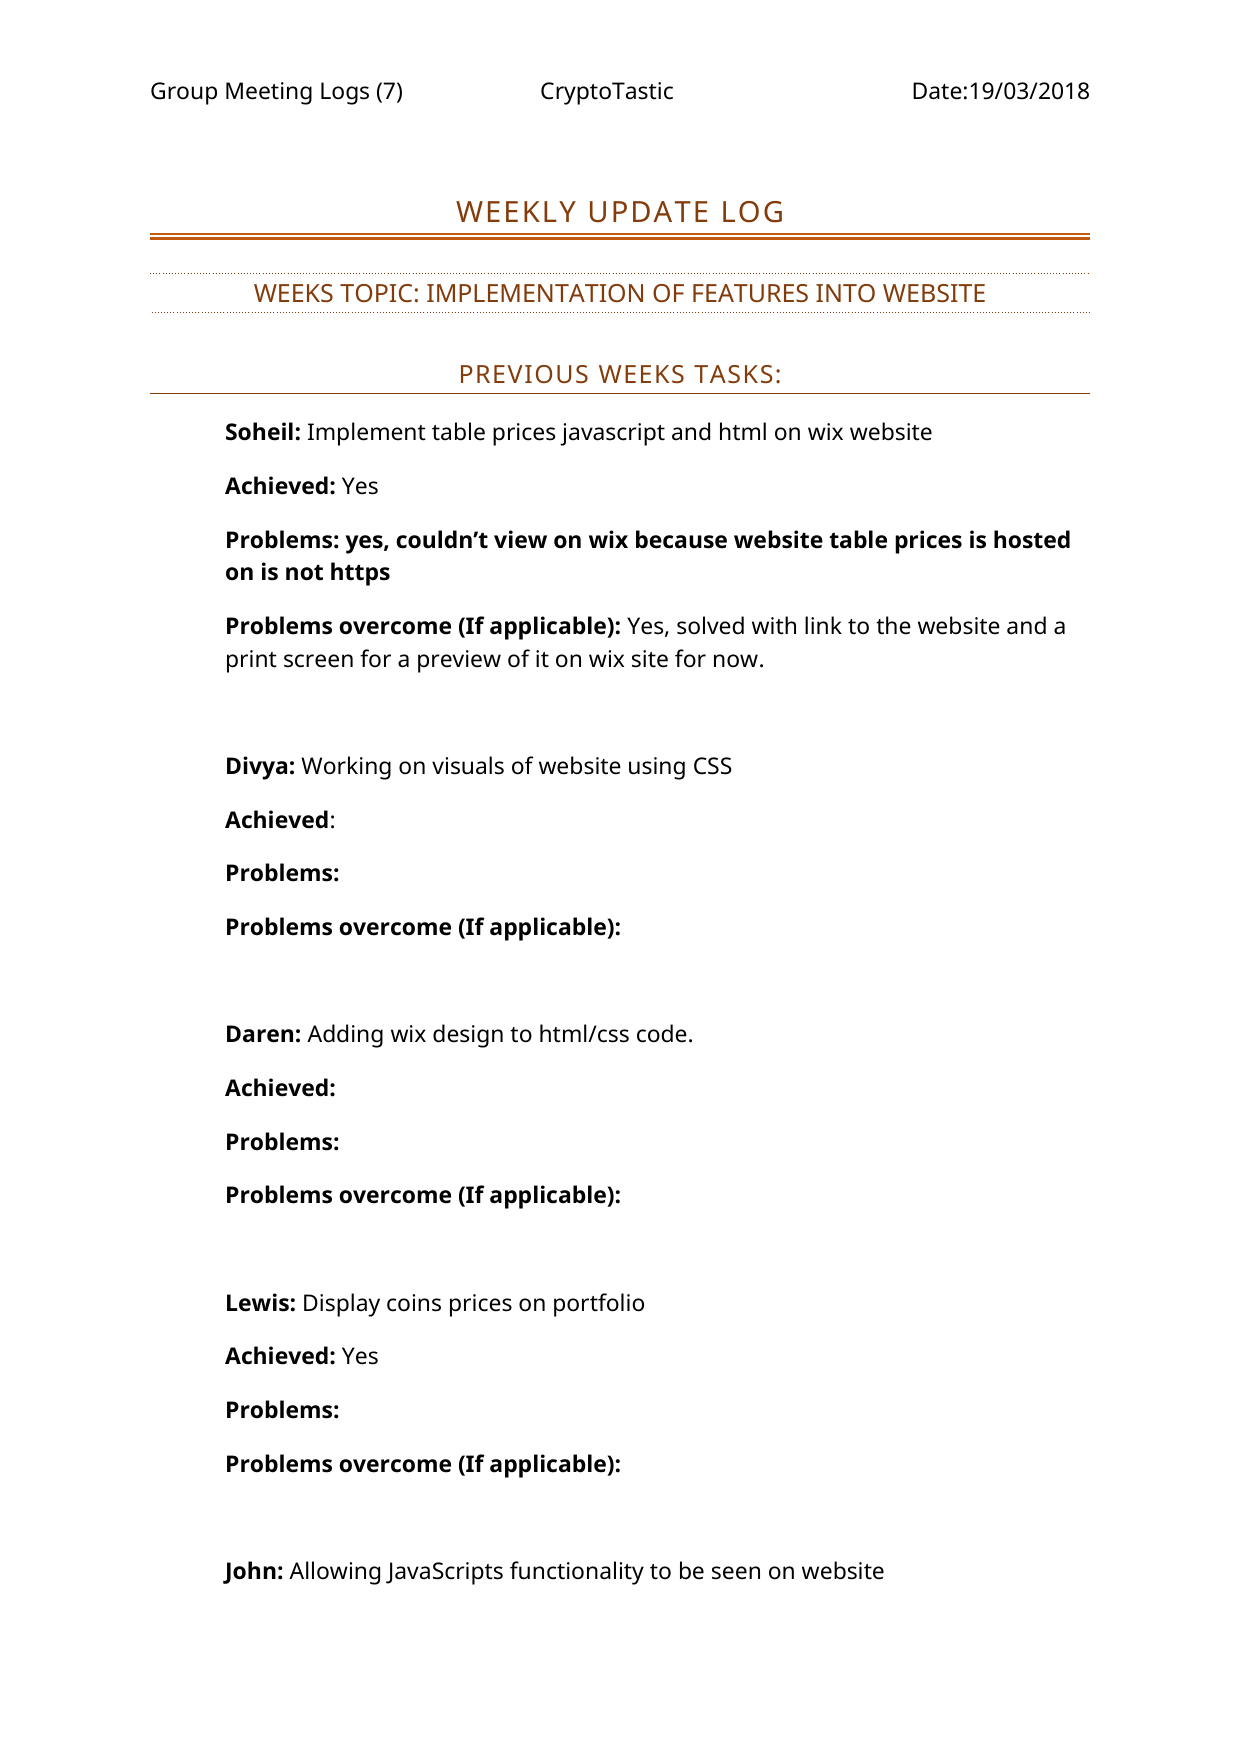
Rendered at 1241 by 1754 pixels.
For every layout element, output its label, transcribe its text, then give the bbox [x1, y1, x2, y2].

text Problems: [225, 1394, 1090, 1425]
text Soheil: Implement table prices javascript and html on wix website [225, 416, 1090, 447]
text Problems overcome (If applicable): [225, 1447, 1090, 1479]
text Problems: [225, 857, 1090, 889]
text Achieved: Yes [225, 1340, 1090, 1371]
text Daren: Adding wix design to html/css code. [225, 1018, 1090, 1049]
text Lewis: Display coins prices on portfolio [225, 1287, 1090, 1318]
subtitle Weeks Topic: IMplementation of features into website [150, 273, 1090, 313]
text John: Allowing JavaScripts functionality to be seen on website [225, 1555, 1090, 1586]
subtitle Previous weeks tasks: [150, 357, 1090, 393]
text Achieved: Yes [225, 470, 1090, 501]
text Problems overcome (If applicable): [225, 1179, 1090, 1211]
text Achieved: [225, 1072, 1090, 1103]
text Problems overcome (If applicable): Yes, solved with link to the website and a print screen for a preview of it on wix site for now. [225, 610, 1090, 674]
text Problems: [225, 1126, 1090, 1157]
text Divya: Working on visuals of website using CSS [225, 750, 1090, 781]
subtitle Weekly Update Log [150, 192, 1090, 233]
text Problems: yes, couldn’t view on wix because website table prices is hosted on is not https [225, 523, 1090, 588]
text Achieved: [225, 804, 1090, 835]
text Problems overcome (If applicable): [225, 911, 1090, 942]
